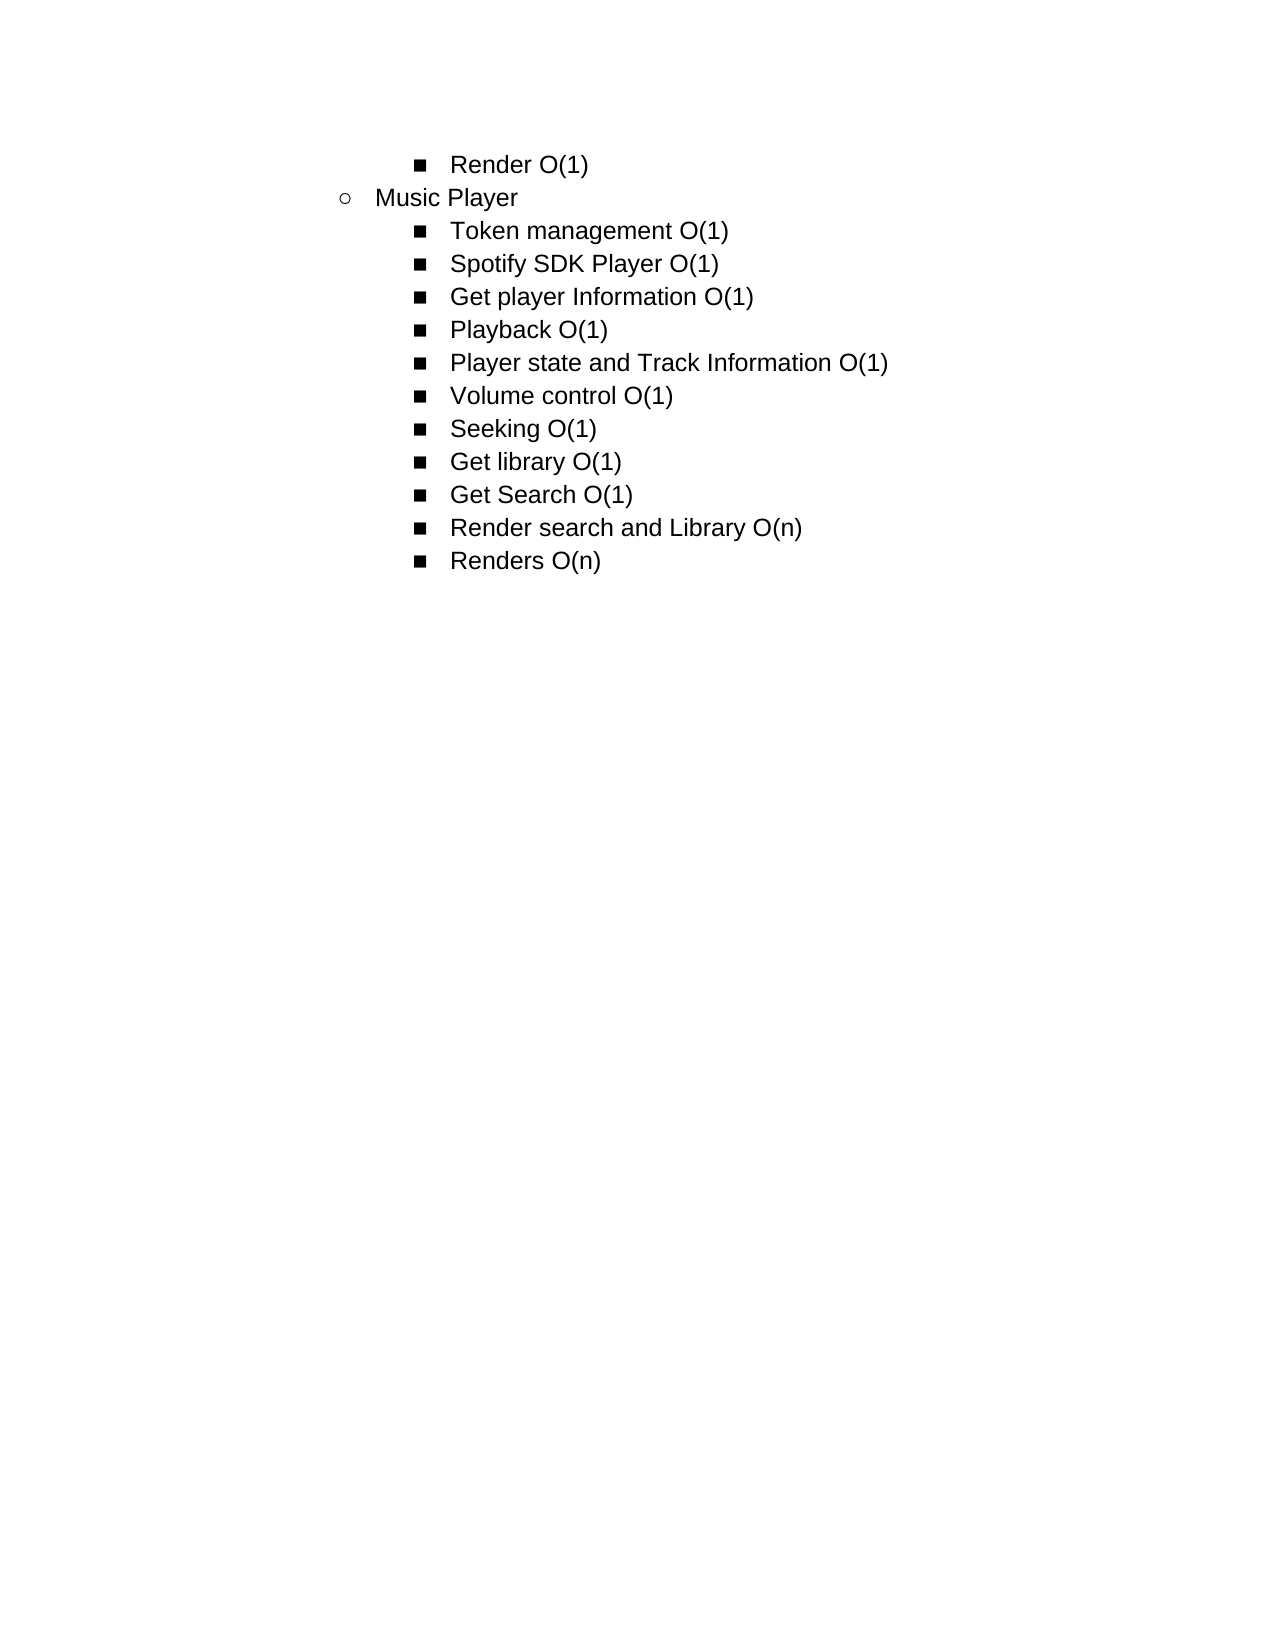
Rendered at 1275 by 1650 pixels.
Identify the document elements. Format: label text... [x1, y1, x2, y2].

list Token management O(1) [412, 216, 1125, 245]
list Get Search O(1) [412, 480, 1125, 509]
list Spotify SDK Player O(1) [412, 249, 1125, 278]
list Music Player [337, 183, 1125, 212]
list Render O(1) [412, 150, 1125, 179]
list Render search and Library O(n) [412, 513, 1125, 542]
list Get player Information O(1) [412, 282, 1125, 311]
list Volume control O(1) [412, 381, 1125, 410]
list Get library O(1) [412, 447, 1125, 476]
list Player state and Track Information O(1) [412, 348, 1125, 377]
list Seeking O(1) [412, 414, 1125, 443]
list Renders O(n) [412, 546, 1125, 575]
list Playback O(1) [412, 315, 1125, 344]
